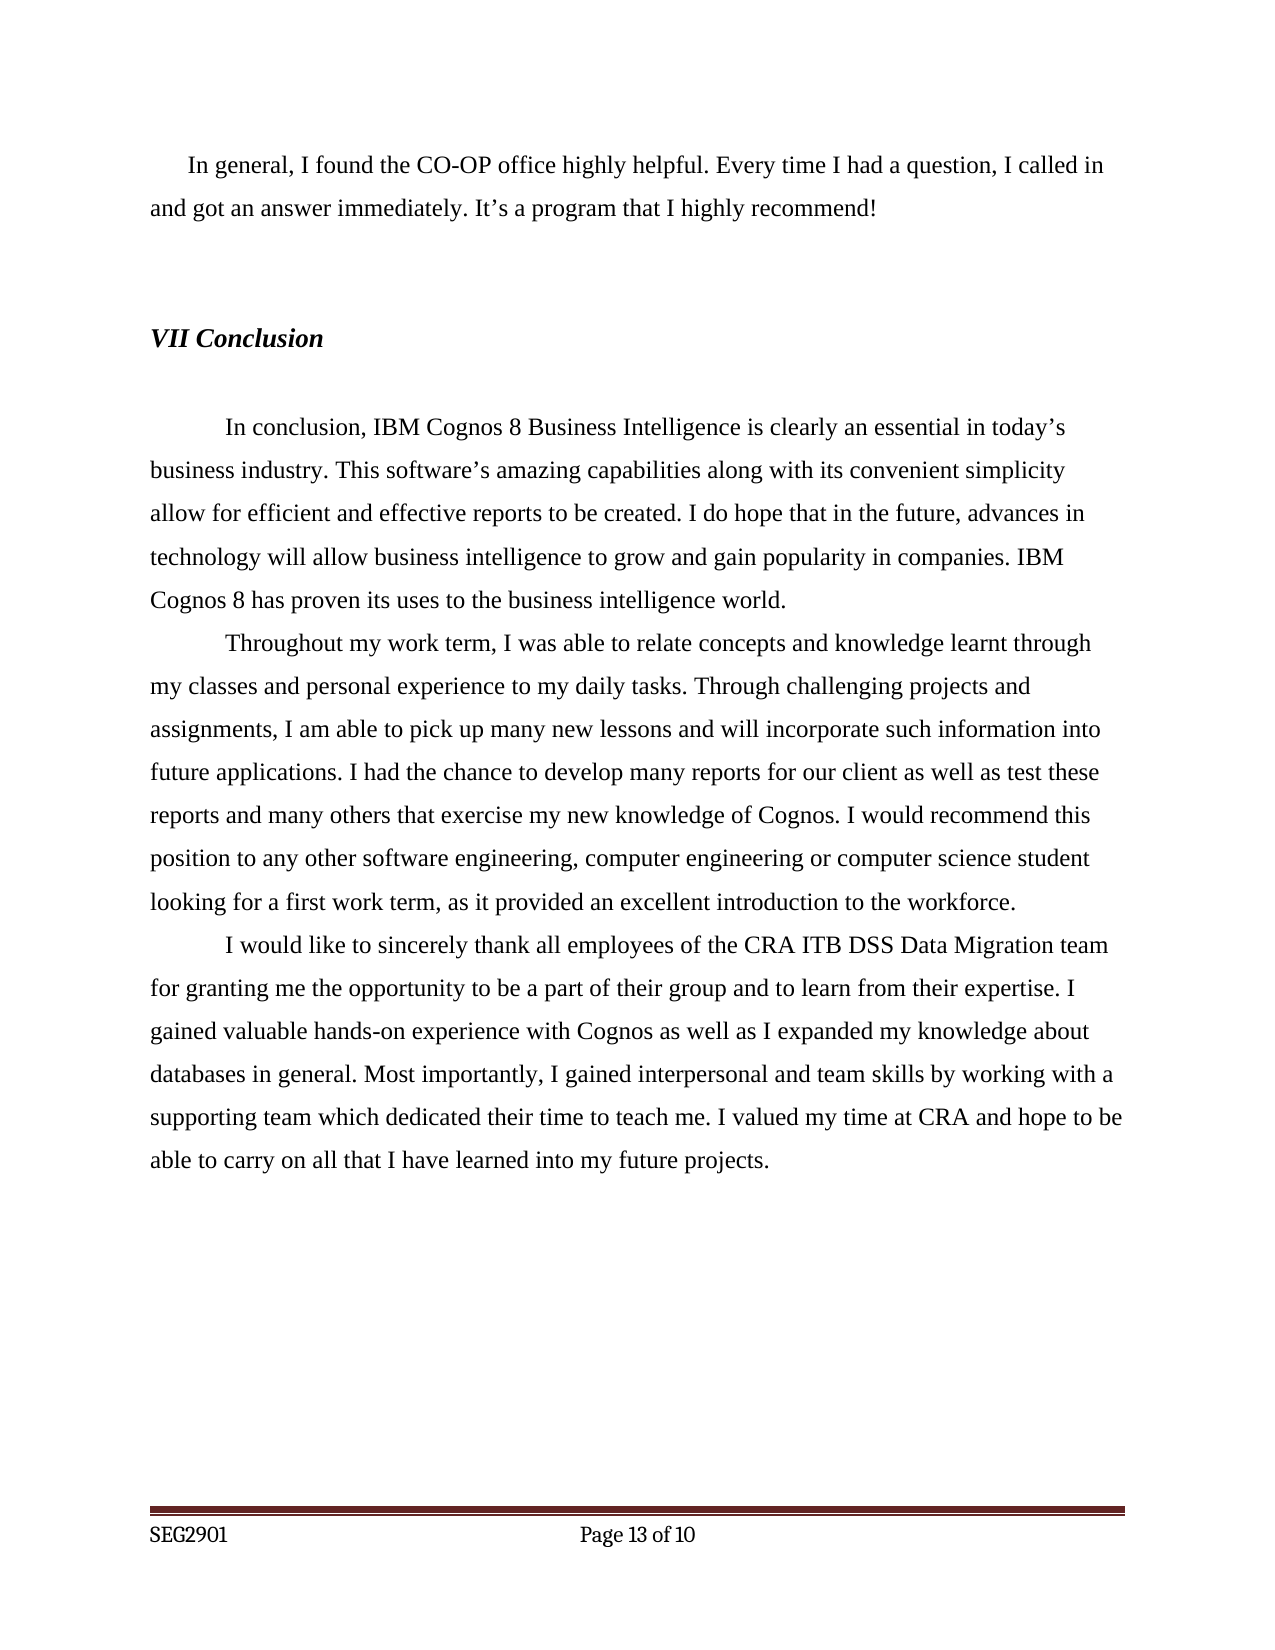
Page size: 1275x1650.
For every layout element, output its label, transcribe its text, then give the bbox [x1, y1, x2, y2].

text VII Conclusion [150, 322, 1125, 354]
text Throughout my work term, I was able to relate concepts and knowledge learnt through my classes and personal experience to my daily tasks. Through challenging projects and assignments, I am able to pick up many new lessons and will incorporate such information into future applications. I had the chance to develop many reports for our client as well as test these reports and many others that exercise my new knowledge of Cognos. I would recommend this position to any other software engineering, computer engineering or computer science student looking for a first work term, as it provided an excellent introduction to the workforce. [150, 628, 1125, 915]
text In general, I found the CO-OP office highly helpful. Every time I had a question, I called in and got an answer immediately. It’s a program that I highly recommend! [150, 150, 1125, 222]
text I would like to sincerely thank all employees of the CRA ITB DSS Data Migration team for granting me the opportunity to be a part of their group and to learn from their expertise. I gained valuable hands-on experience with Cognos as well as I expanded my knowledge about databases in general. Most importantly, I gained interpersonal and team skills by working with a supporting team which dedicated their time to teach me. I valued my time at CRA and hope to be able to carry on all that I have learned into my future projects. [150, 930, 1125, 1174]
text In conclusion, IBM Cognos 8 Business Intelligence is clearly an essential in today’s business industry. This software’s amazing capabilities along with its convenient simplicity allow for efficient and effective reports to be created. I do hope that in the future, advances in technology will allow business intelligence to grow and gain popularity in companies. IBM Cognos 8 has proven its uses to the business intelligence world. [150, 412, 1125, 613]
